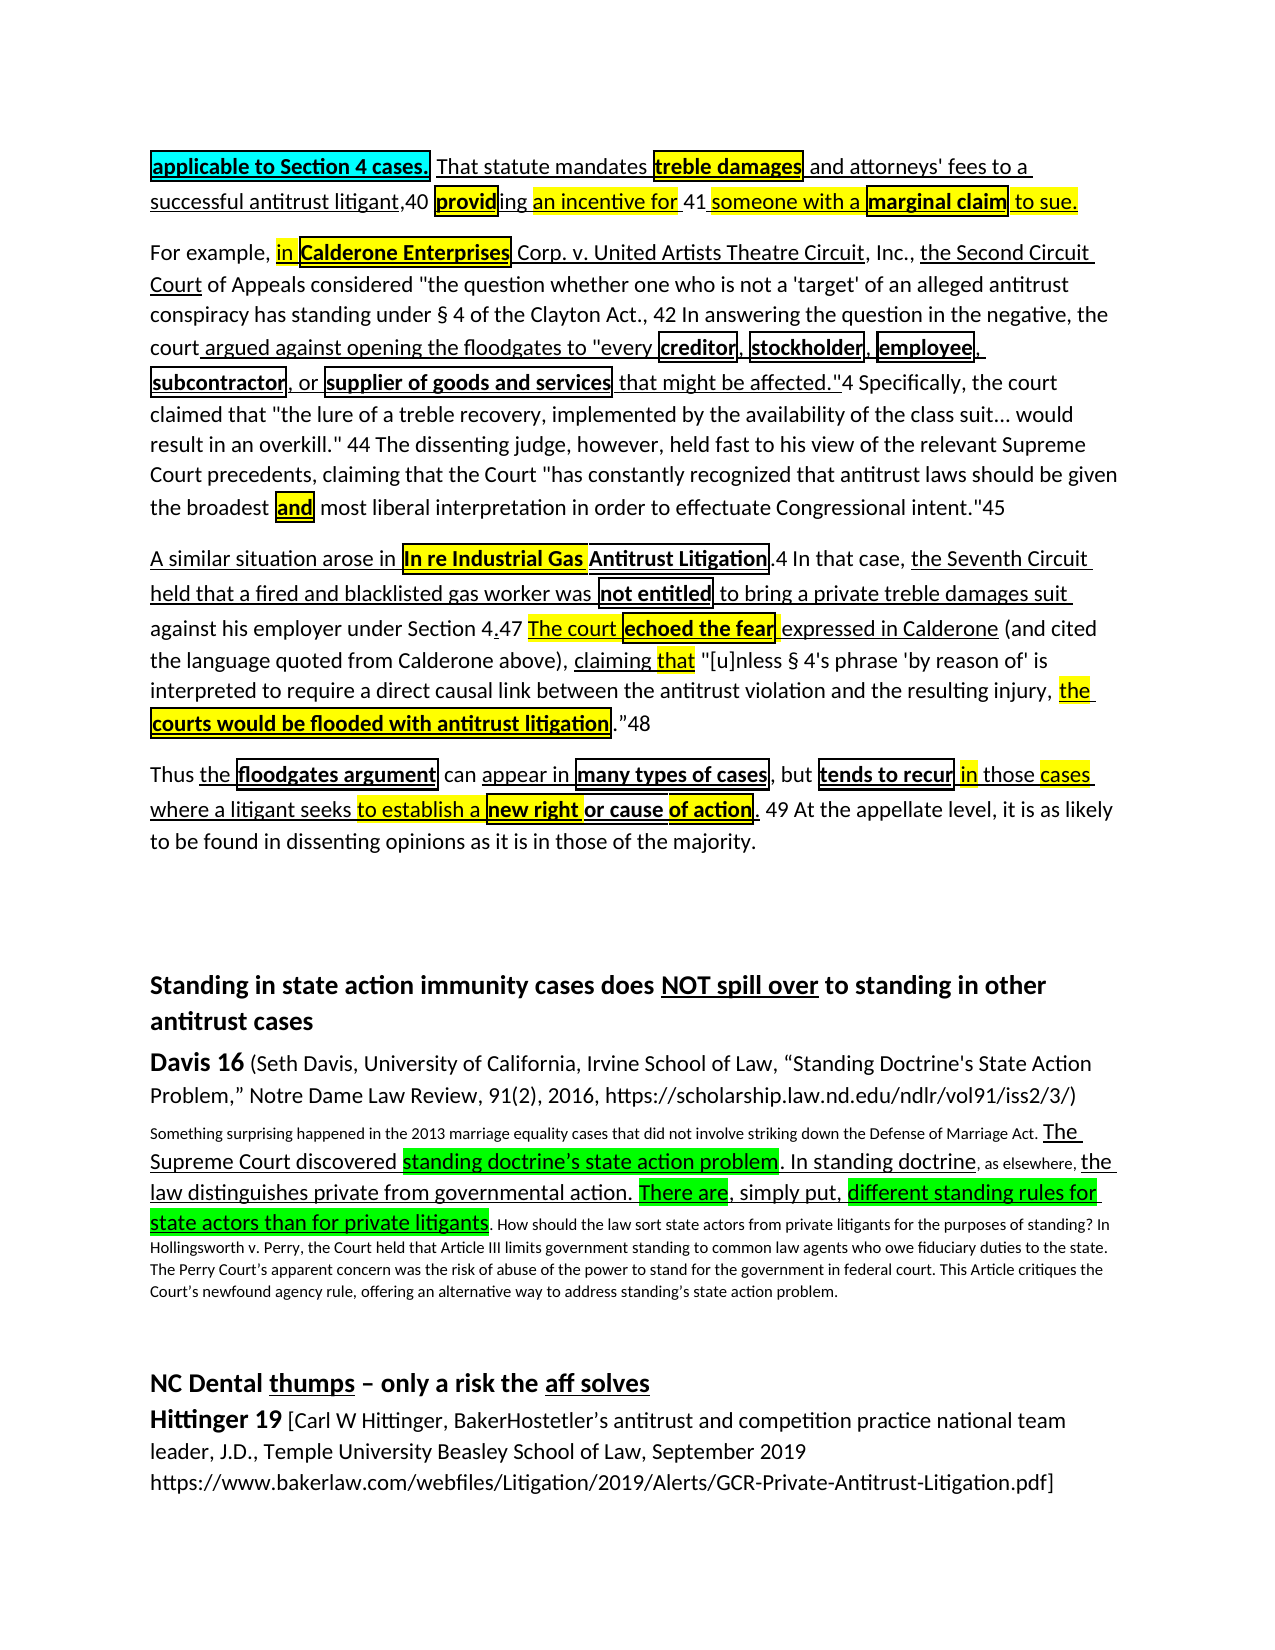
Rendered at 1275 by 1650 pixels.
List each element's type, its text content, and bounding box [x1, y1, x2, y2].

text Thus the floodgates argument can appear in many types of cases, but tends to recur in those cases where a litigant seeks to establish a new right or cause of action. 49 At the appellate level, it is as likely to be found in dissenting opinions as it is in those of the majority. [150, 758, 1125, 855]
text Hittinger 19 [Carl W Hittinger, BakerHostetler’s antitrust and competition practice national team leader, J.D., Temple University Beasley School of Law, September 2019 https://www.bakerlaw.com/webfiles/Litigation/2019/Alerts/GCR-Private-Antitrust-Litigation.pdf] [150, 1402, 1125, 1496]
text Something surprising happened in the 2013 marriage equality cases that did not involve striking down the Defense of Marriage Act. The Supreme Court discovered standing doctrine’s state action problem. In standing doctrine, as elsewhere, the law distinguishes private from governmental action. There are, simply put, different standing rules for state actors than for private litigants. How should the law sort state actors from private litigants for the purposes of standing? In Hollingsworth v. Perry, the Court held that Article III limits government standing to common law agents who owe fiduciary duties to the state. The Perry Court’s apparent concern was the risk of abuse of the power to stand for the government in federal court. This Article critiques the Court’s newfound agency rule, offering an alternative way to address standing’s state action problem. [150, 1117, 1125, 1301]
text Davis 16 (Seth Davis, University of California, Irvine School of Law, “Standing Doctrine's State Action Problem,” Notre Dame Law Review, 91(2), 2016, https://scholarship.law.nd.edu/ndlr/vol91/iss2/3/) [150, 1046, 1125, 1109]
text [150, 150, 1125, 217]
text For example, in Calderone Enterprises Corp. v. United Artists Theatre Circuit, Inc., the Second Circuit Court of Appeals considered "the question whether one who is not a 'target' of an alleged antitrust conspiracy has standing under § 4 of the Clayton Act., 42 In answering the question in the negative, the court argued against opening the floodgates to "every creditor, stockholder, employee, subcontractor, or supplier of goods and services that might be affected."4 Specifically, the court claimed that "the lure of a treble recovery, implemented by the availability of the class suit... would result in an overkill." 44 The dissenting judge, however, held fast to his view of the relevant Supreme Court precedents, claiming that the Court "has constantly recognized that antitrust laws should be given the broadest and most liberal interpretation in order to effectuate Congressional intent."45 [150, 236, 1125, 523]
subtitle NC Dental thumps – only a risk the aff solves [150, 1367, 1125, 1399]
subtitle Standing in state action immunity cases does NOT spill over to standing in other antitrust cases [150, 968, 1125, 1037]
text A similar situation arose in In re Industrial Gas Antitrust Litigation.4 In that case, the Seventh Circuit held that a fired and blacklisted gas worker was not entitled to bring a private treble damages suit against his employer under Section 4.47 The court echoed the fear expressed in Calderone (and cited the language quoted from Calderone above), claiming that "[u]nless § 4's phrase 'by reason of' is interpreted to require a direct causal link between the antitrust violation and the resulting injury, the courts would be flooded with antitrust litigation.”48 [150, 542, 1125, 739]
